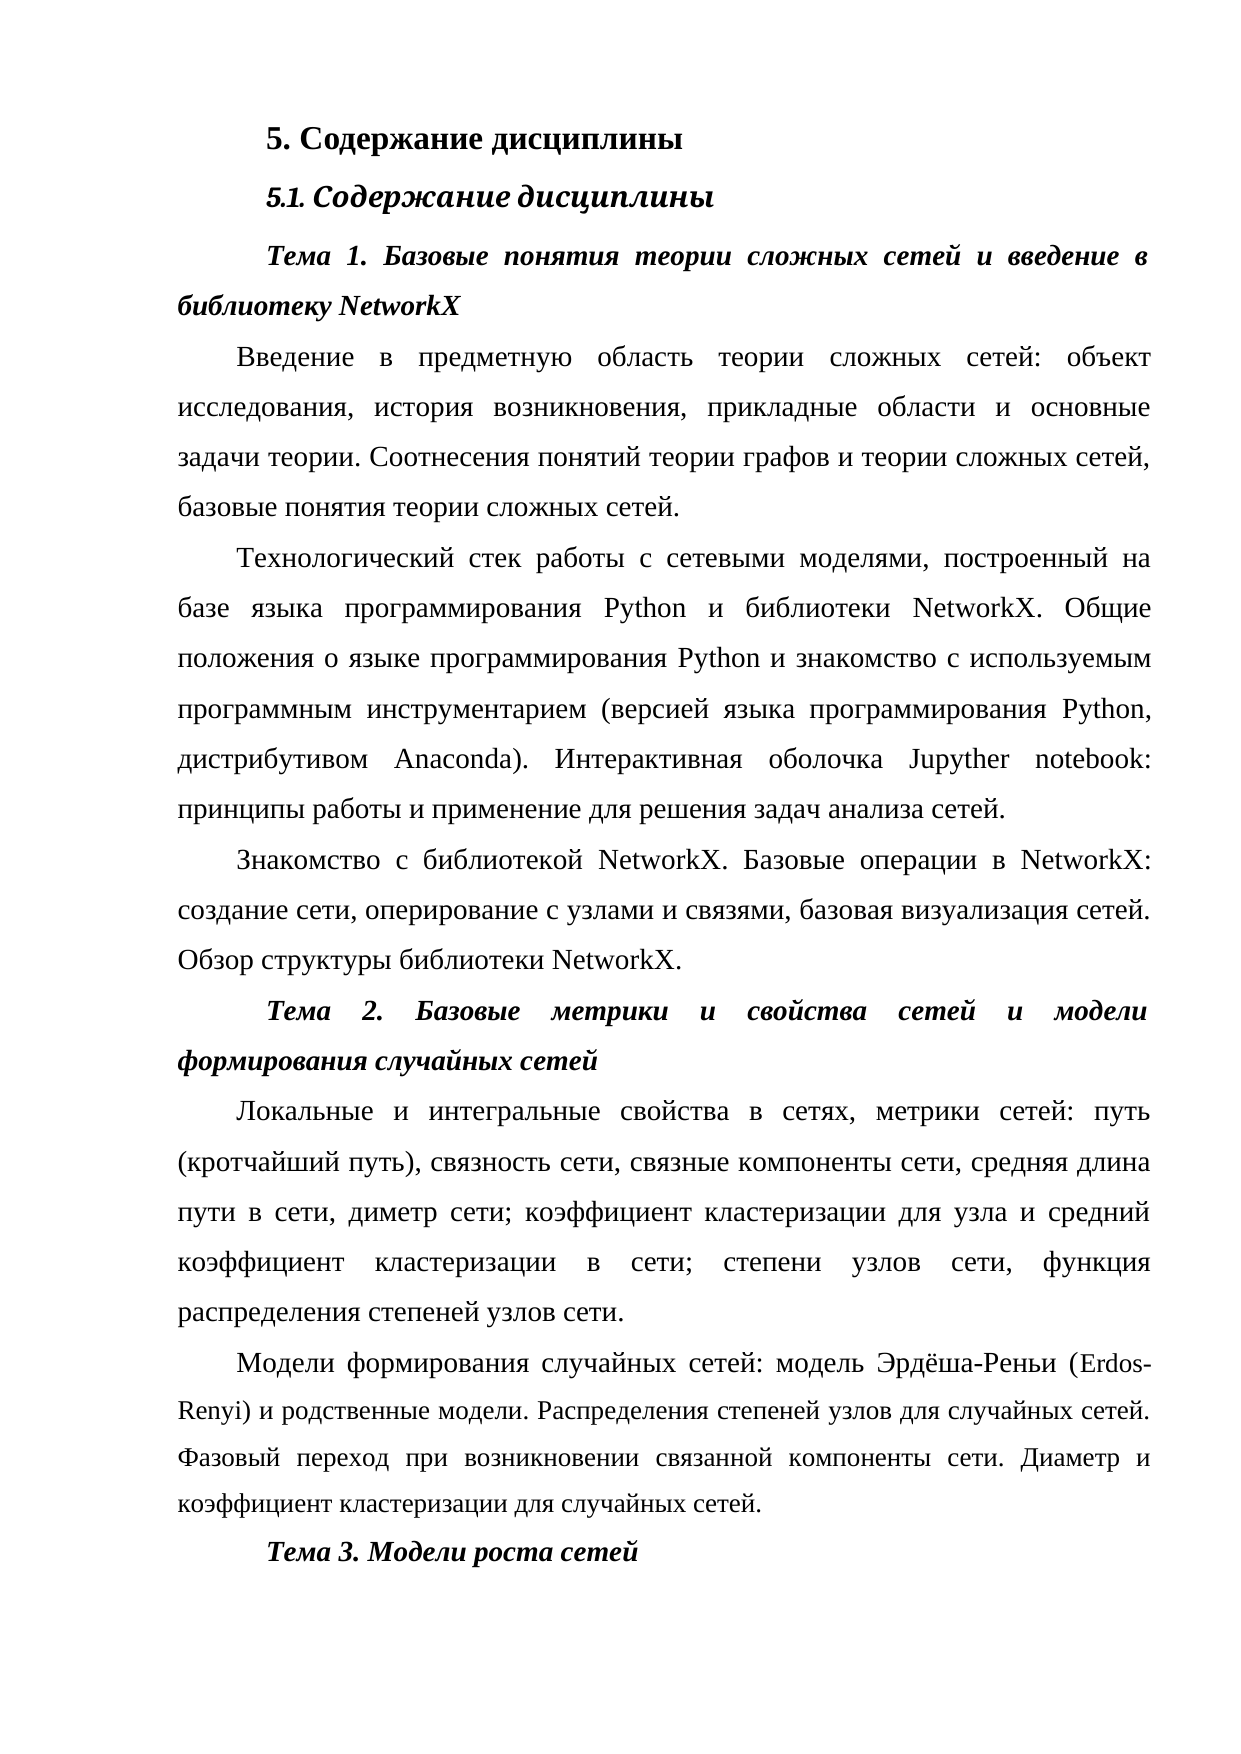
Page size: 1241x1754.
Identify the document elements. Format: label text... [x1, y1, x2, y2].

subtitle 5.1. Содержание дисциплины [266, 181, 1152, 215]
text Модели формирования случайных сетей: модель Эрдёша-Реньи (Erdos-Renyi) и родственные модели. Распределения степеней узлов для случайных сетей. Фазовый переход при возникновении связанной компоненты сети. Диаметр и коэффициент кластеризации для случайных сетей. [177, 1345, 1152, 1518]
text Тема 1. Базовые понятия теории сложных сетей и введение в библиотеку NetworkX [177, 238, 1152, 322]
text Технологический стек работы с сетевыми моделями, построенный на базе языка программирования Python и библиотеки NetworkX. Общие положения о языке программирования Python и знакомство с используемым программным инструментарием (версией языка программирования Python, дистрибутивом Anaconda). Интерактивная оболочка Jupyther notebook: принципы работы и применение для решения задач анализа сетей. [177, 540, 1152, 825]
text Знакомство с библиотекой NetworkX. Базовые операции в NetworkX: создание сети, оперирование с узлами и связями, базовая визуализация сетей. Обзор структуры библиотеки NetworkX. [177, 842, 1152, 976]
text Введение в предметную область теории сложных сетей: объект исследования, история возникновения, прикладные области и основные задачи теории. Соотнесения понятий теории графов и теории сложных сетей, базовые понятия теории сложных сетей. [177, 339, 1152, 523]
text Тема 2. Базовые метрики и свойства сетей и модели формирования случайных сетей [177, 993, 1152, 1077]
text Локальные и интегральные свойства в сетях, метрики сетей: путь (кротчайший путь), связность сети, связные компоненты сети, средняя длина пути в сети, диметр сети; коэффициент кластеризации для узла и средний коэффициент кластеризации в сети; степени узлов сети, функция распределения степеней узлов сети. [177, 1093, 1152, 1328]
text Тема 3. Модели роста сетей [177, 1534, 1152, 1567]
subtitle 5. Содержание дисциплины [266, 118, 1152, 156]
